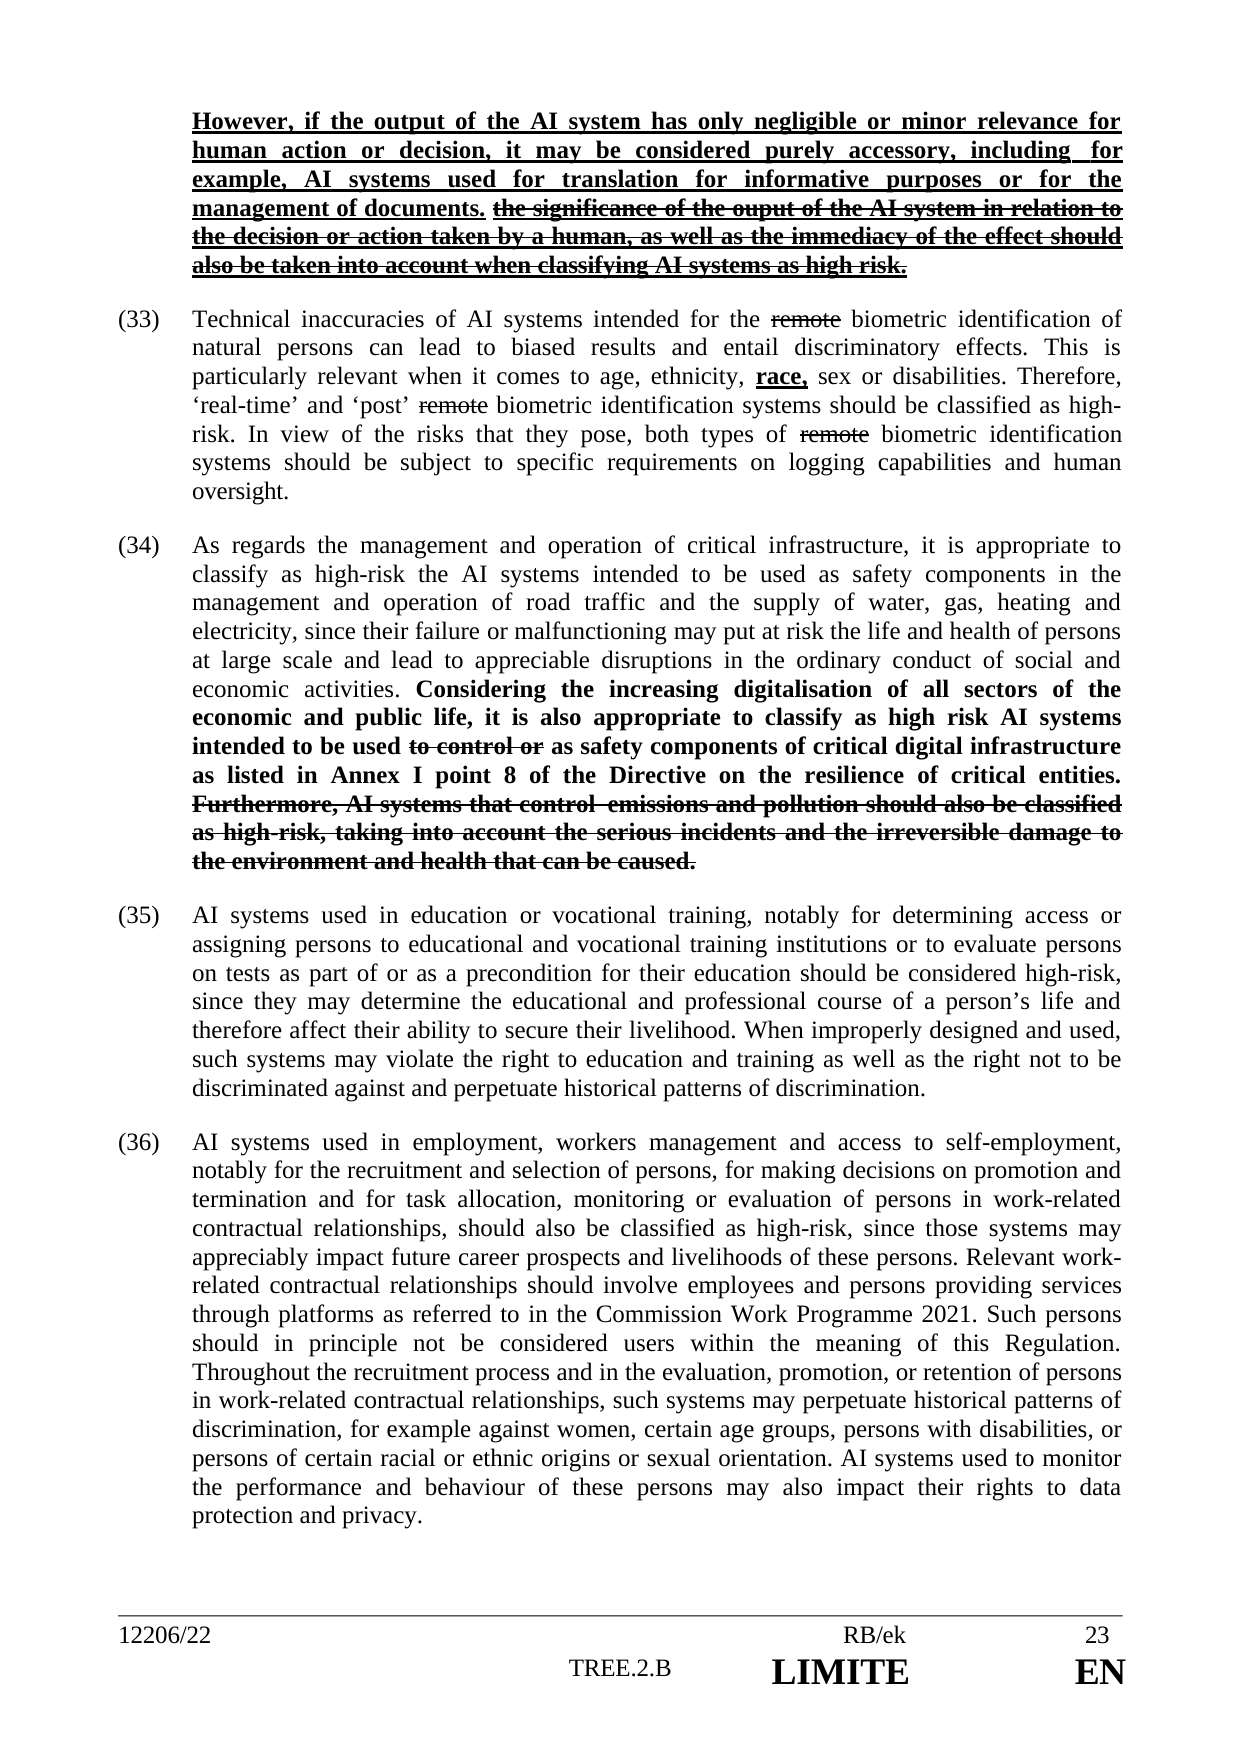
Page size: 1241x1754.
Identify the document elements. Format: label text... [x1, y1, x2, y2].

list AI systems used in employment, workers management and access to self-employment, notably for the recruitment and selection of persons, for making decisions on promotion and termination and for task allocation, monitoring or evaluation of persons in work-related contractual relationships, should also be classified as high-risk, since those systems may appreciably impact future career prospects and livelihoods of these persons. Relevant work- related contractual relationships should involve employees and persons providing services through platforms as referred to in the Commission Work Programme 2021. Such persons should in principle not be considered users within the meaning of this Regulation. Throughout the recruitment process and in the evaluation, promotion, or retention of persons in work-related contractual relationships, such systems may perpetuate historical patterns of discrimination, for example against women, certain age groups, persons with disabilities, or persons of certain racial or ethnic origins or sexual orientation. AI systems used to monitor the performance and behaviour of these persons may also impact their rights to data protection and privacy. [118, 1127, 1122, 1529]
list AI systems used in education or vocational training, notably for determining access or assigning persons to educational and vocational training institutions or to evaluate persons on tests as part of or as a precondition for their education should be considered high-risk, since they may determine the educational and professional course of a person’s life and therefore affect their ability to secure their livelihood. When improperly designed and used, such systems may violate the right to education and training as well as the right not to be discriminated against and perpetuate historical patterns of discrimination. [118, 900, 1122, 1101]
text However, if the output of the AI system has only negligible or minor relevance for human action or decision, it may be considered purely accessory, including for example, AI systems used for translation for informative purposes or for the management of documents. the significance of the ouput of the AI system in relation to the decision or action taken by a human, as well as the immediacy of the effect should also be taken into account when classifying AI systems as high risk. [192, 106, 1123, 189]
list As regards the management and operation of critical infrastructure, it is appropriate to classify as high-risk the AI systems intended to be used as safety components in the management and operation of road traffic and the supply of water, gas, heating and electricity, since their failure or malfunctioning may put at risk the life and health of persons at large scale and lead to appreciable disruptions in the ordinary conduct of social and economic activities. Considering the increasing digitalisation of all sectors of the economic and public life, it is also appropriate to classify as high risk AI systems intended to be used to control or as safety components of critical digital infrastructure as listed in Annex I point 8 of the Directive on the resilience of critical entities. Furthermore, AI systems that control emissions and pollution should also be classified as high-risk, taking into account the serious incidents and the irreversible damage to the environment and health that can be caused. [118, 530, 1122, 875]
list Technical inaccuracies of AI systems intended for the remote biometric identification of natural persons can lead to biased results and entail discriminatory effects. This is particularly relevant when it comes to age, ethnicity, race, sex or disabilities. Therefore, ‘real-time’ and ‘post’ remote biometric identification systems should be classified as high- risk. In view of the risks that they pose, both types of remote biometric identification systems should be subject to specific requirements on logging capabilities and human oversight. [118, 304, 1122, 505]
text However, if the output of the AI system has only negligible or minor relevance for human action or decision, it may be considered purely accessory, including for example, AI systems used for translation for informative purposes or for the management of documents. the significance of the ouput of the AI system in relation to the decision or action taken by a human, as well as the immediacy of the effect should also be taken into account when classifying AI systems as high risk. [192, 192, 1123, 237]
